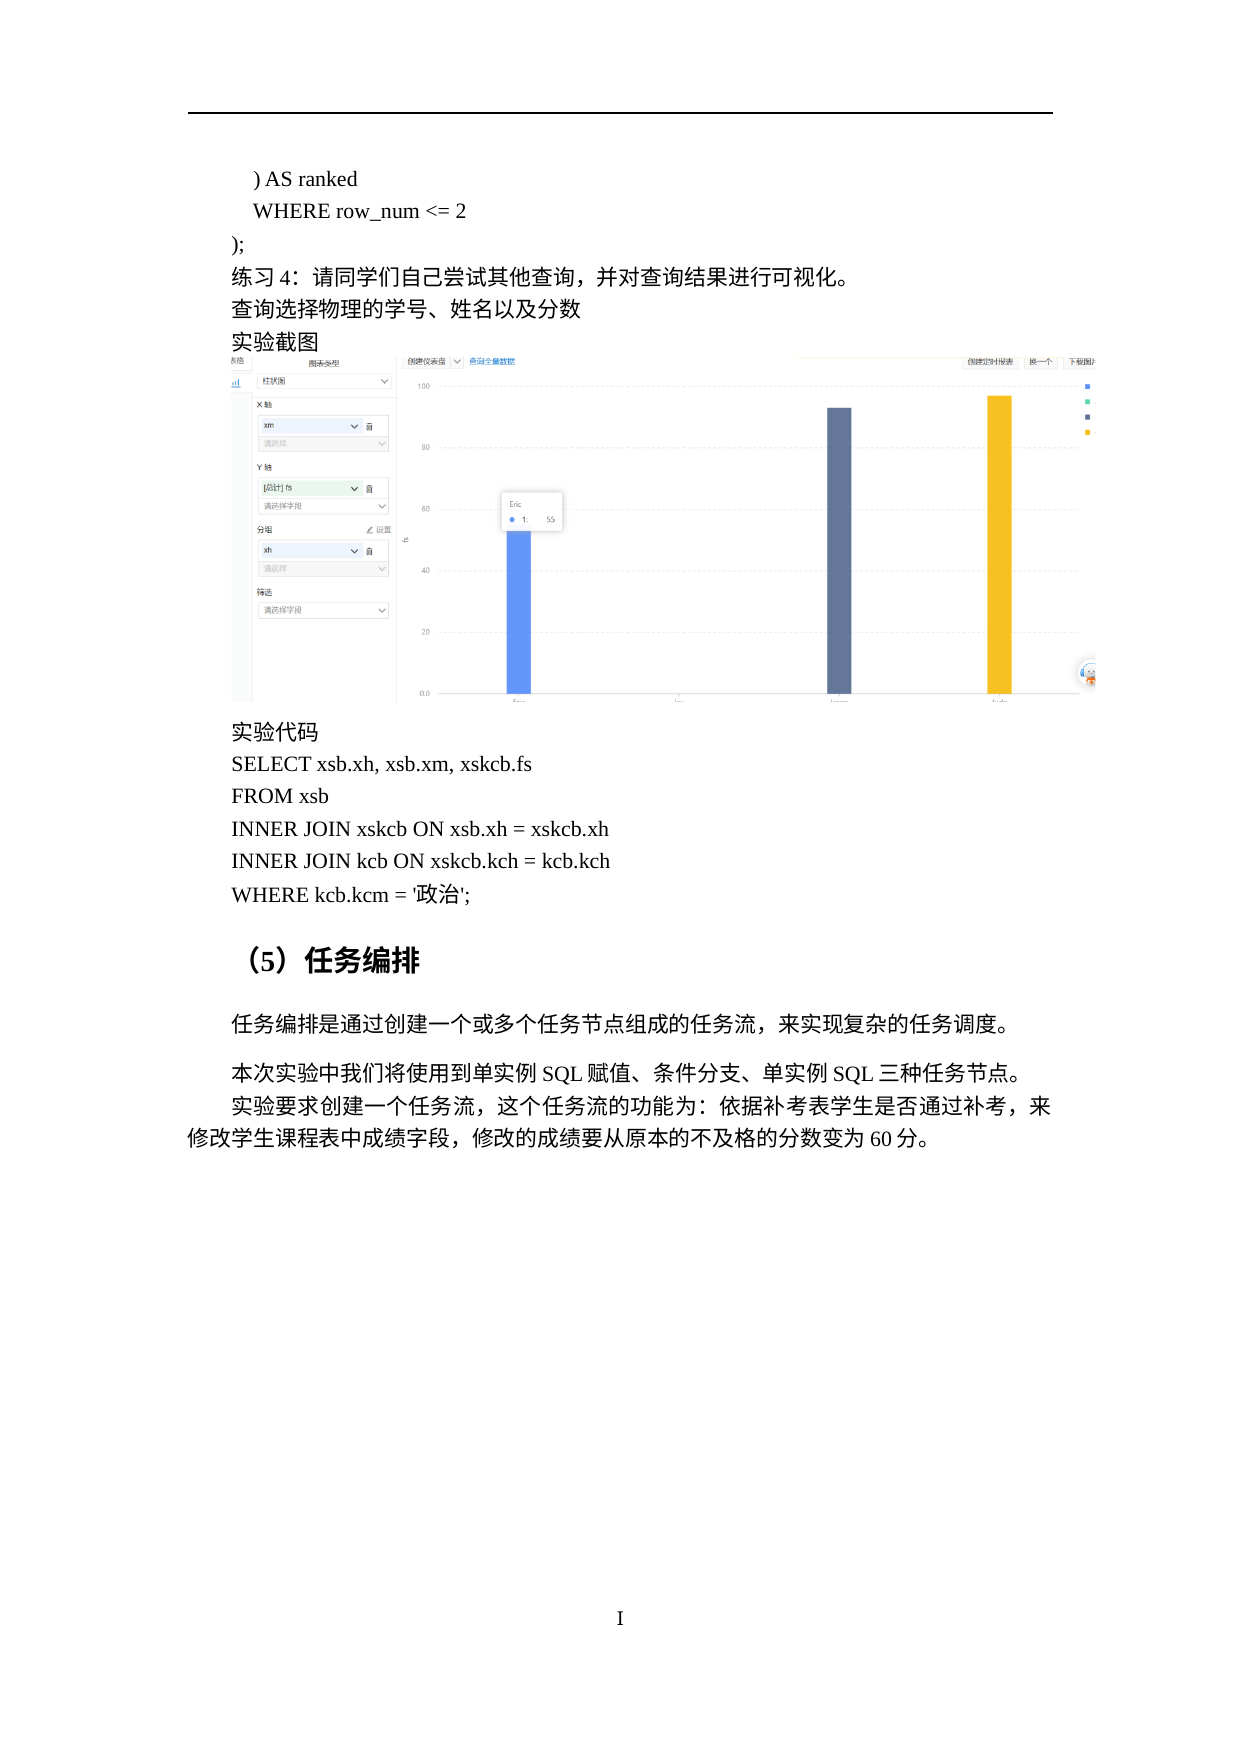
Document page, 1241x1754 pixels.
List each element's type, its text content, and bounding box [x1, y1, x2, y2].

picture [231, 357, 1096, 702]
text ); [187, 227, 1053, 259]
text WHERE kcb.kcm = '政治'; [187, 877, 1053, 909]
text INNER JOIN kcb ON xskcb.kch = kcb.kch [187, 844, 1053, 877]
text 任务编排是通过创建一个或多个任务节点组成的任务流，来实现复杂的任务调度。 [231, 1007, 1053, 1039]
text 练习4：请同学们自己尝试其他查询，并对查询结果进行可视化。 [187, 259, 1053, 292]
text （5）任务编排 [231, 926, 1053, 991]
text FROM xsb [187, 779, 1053, 812]
text 实验代码 [187, 714, 1053, 747]
text 本次实验中我们将使用到单实例SQL赋值、条件分支、单实例SQL三种任务节点。 [187, 1056, 1053, 1088]
text 实验要求创建一个任务流，这个任务流的功能为：依据补考表学生是否通过补考，来修改学生课程表中成绩字段，修改的成绩要从原本的不及格的分数变为60分。 [187, 1088, 1053, 1153]
text INNER JOIN xskcb ON xsb.xh = xskcb.xh [187, 812, 1053, 844]
text WHERE row_num <= 2 [187, 194, 1053, 227]
text ) AS ranked [187, 162, 1053, 194]
text 实验截图 [187, 324, 1053, 357]
text SELECT xsb.xh, xsb.xm, xskcb.fs [187, 747, 1053, 779]
text 查询选择物理的学号、姓名以及分数 [187, 292, 1053, 324]
